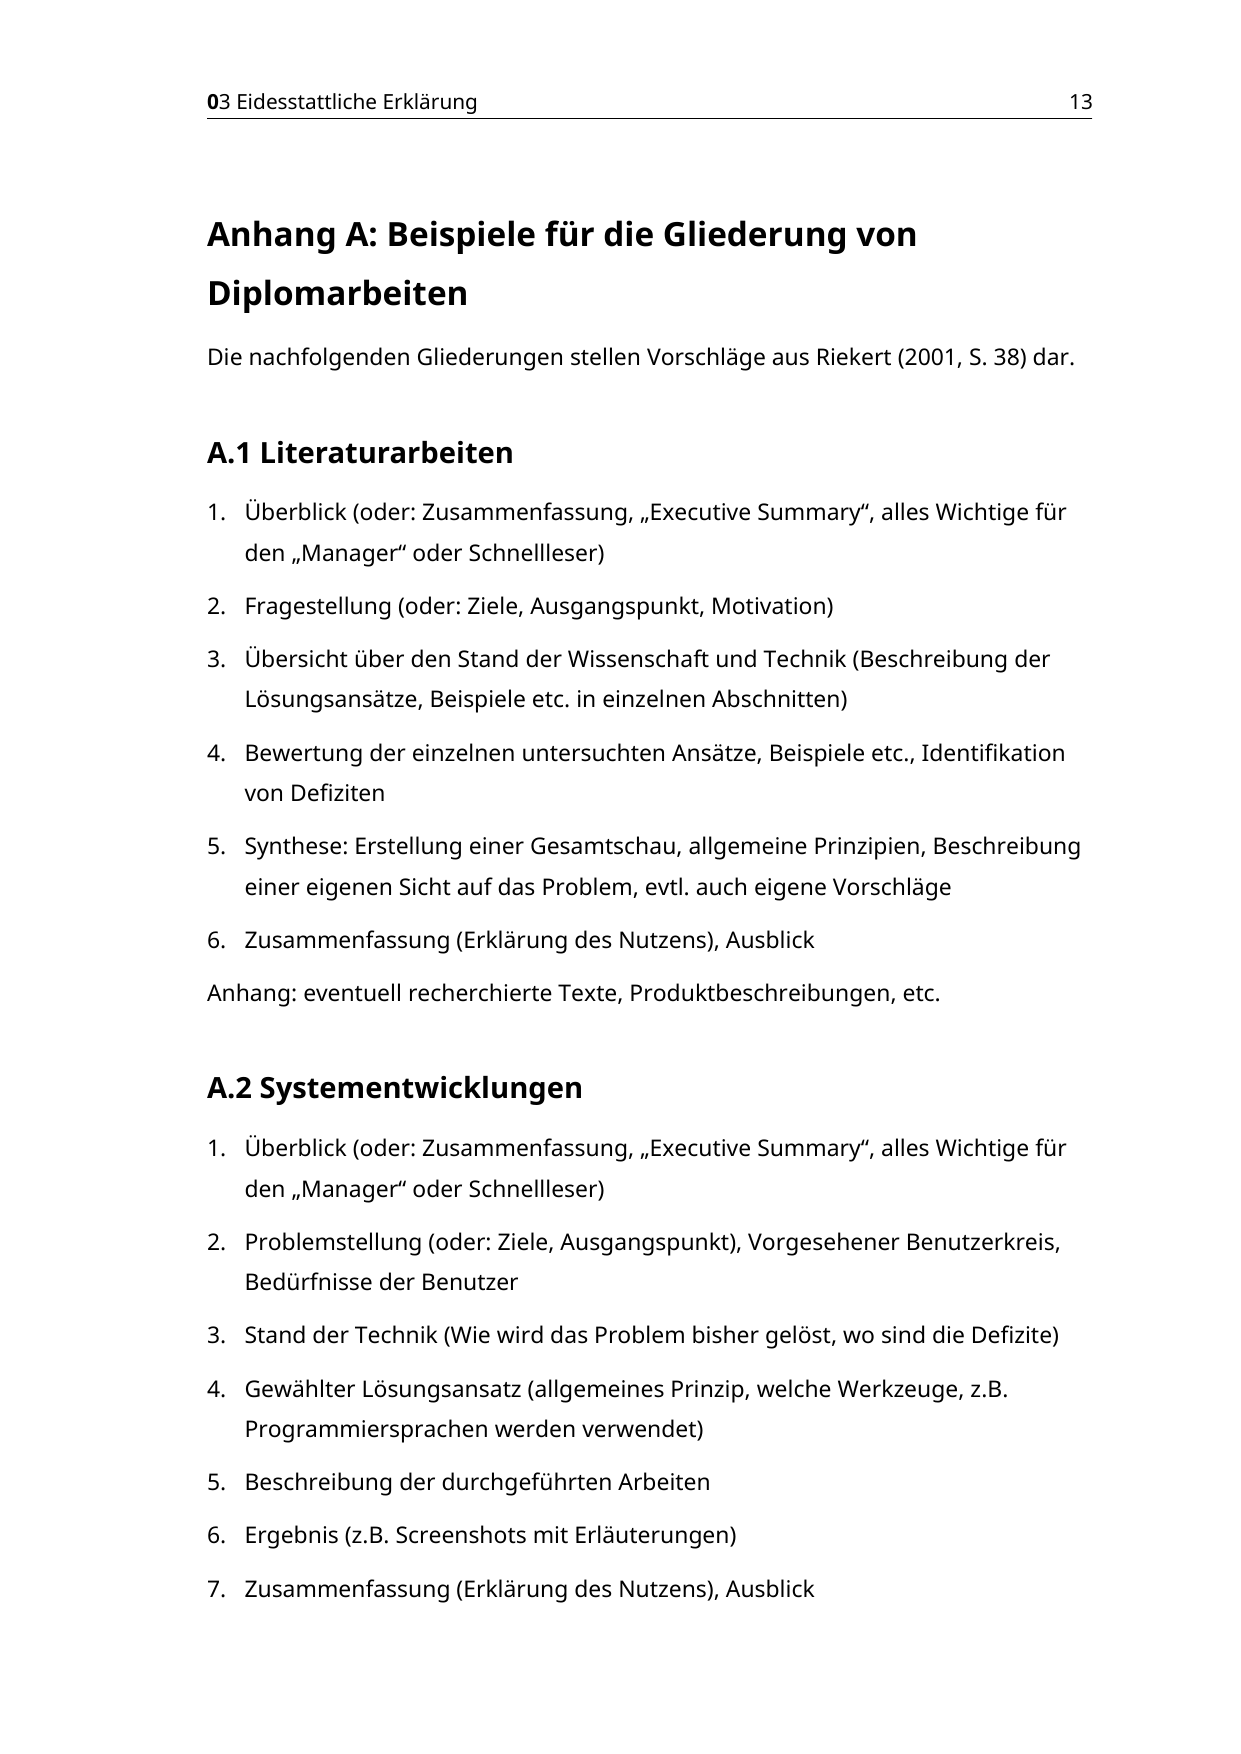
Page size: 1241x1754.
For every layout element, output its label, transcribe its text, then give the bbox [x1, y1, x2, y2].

text Die nachfolgenden Gliederungen stellen Vorschläge aus Riekert (2001, S. 38) dar. [207, 341, 1092, 372]
list Gewählter Lösungsansatz (allgemeines Prinzip, welche Werkzeuge, z.B. Programmiersprachen werden verwendet) [207, 1372, 1092, 1444]
list Ergebnis (z.B. Screenshots mit Erläuterungen) [207, 1519, 1092, 1551]
list Beschreibung der durchgeführten Arbeiten [207, 1466, 1092, 1497]
list Zusammenfassung (Erklärung des Nutzens), Ausblick [207, 1572, 1092, 1604]
list Überblick (oder: Zusammenfassung, „Executive Summary“, alles Wichtige für den „Manager“ oder Schnellleser) [207, 1132, 1092, 1204]
list Überblick (oder: Zusammenfassung, „Executive Summary“, alles Wichtige für den „Manager“ oder Schnellleser) [207, 496, 1092, 568]
list Bewertung der einzelnen untersuchten Ansätze, Beispiele etc., Identifikation von Defiziten [207, 737, 1092, 808]
list Fragestellung (oder: Ziele, Ausgangspunkt, Motivation) [207, 590, 1092, 621]
list Stand der Technik (Wie wird das Problem bisher gelöst, wo sind die Defizite) [207, 1319, 1092, 1351]
subtitle A.1 Literaturarbeiten [207, 432, 1092, 472]
subtitle A.2 Systementwicklungen [207, 1068, 1092, 1107]
list Synthese: Erstellung einer Gesamtschau, allgemeine Prinzipien, Beschreibung einer eigenen Sicht auf das Problem, evtl. auch eigene Vorschläge [207, 830, 1092, 902]
text Anhang: eventuell recherchierte Texte, Produktbeschreibungen, etc. [207, 977, 1092, 1008]
list Übersicht über den Stand der Wissenschaft und Technik (Beschreibung der Lösungsansätze, Beispiele etc. in einzelnen Abschnitten) [207, 643, 1092, 715]
list Problemstellung (oder: Ziele, Ausgangspunkt), Vorgesehener Benutzerkreis, Bedürfnisse der Benutzer [207, 1226, 1092, 1297]
subtitle Anhang A: Beispiele für die Gliederung von Diplomarbeiten [207, 211, 1092, 315]
list Zusammenfassung (Erklärung des Nutzens), Ausblick [207, 924, 1092, 955]
